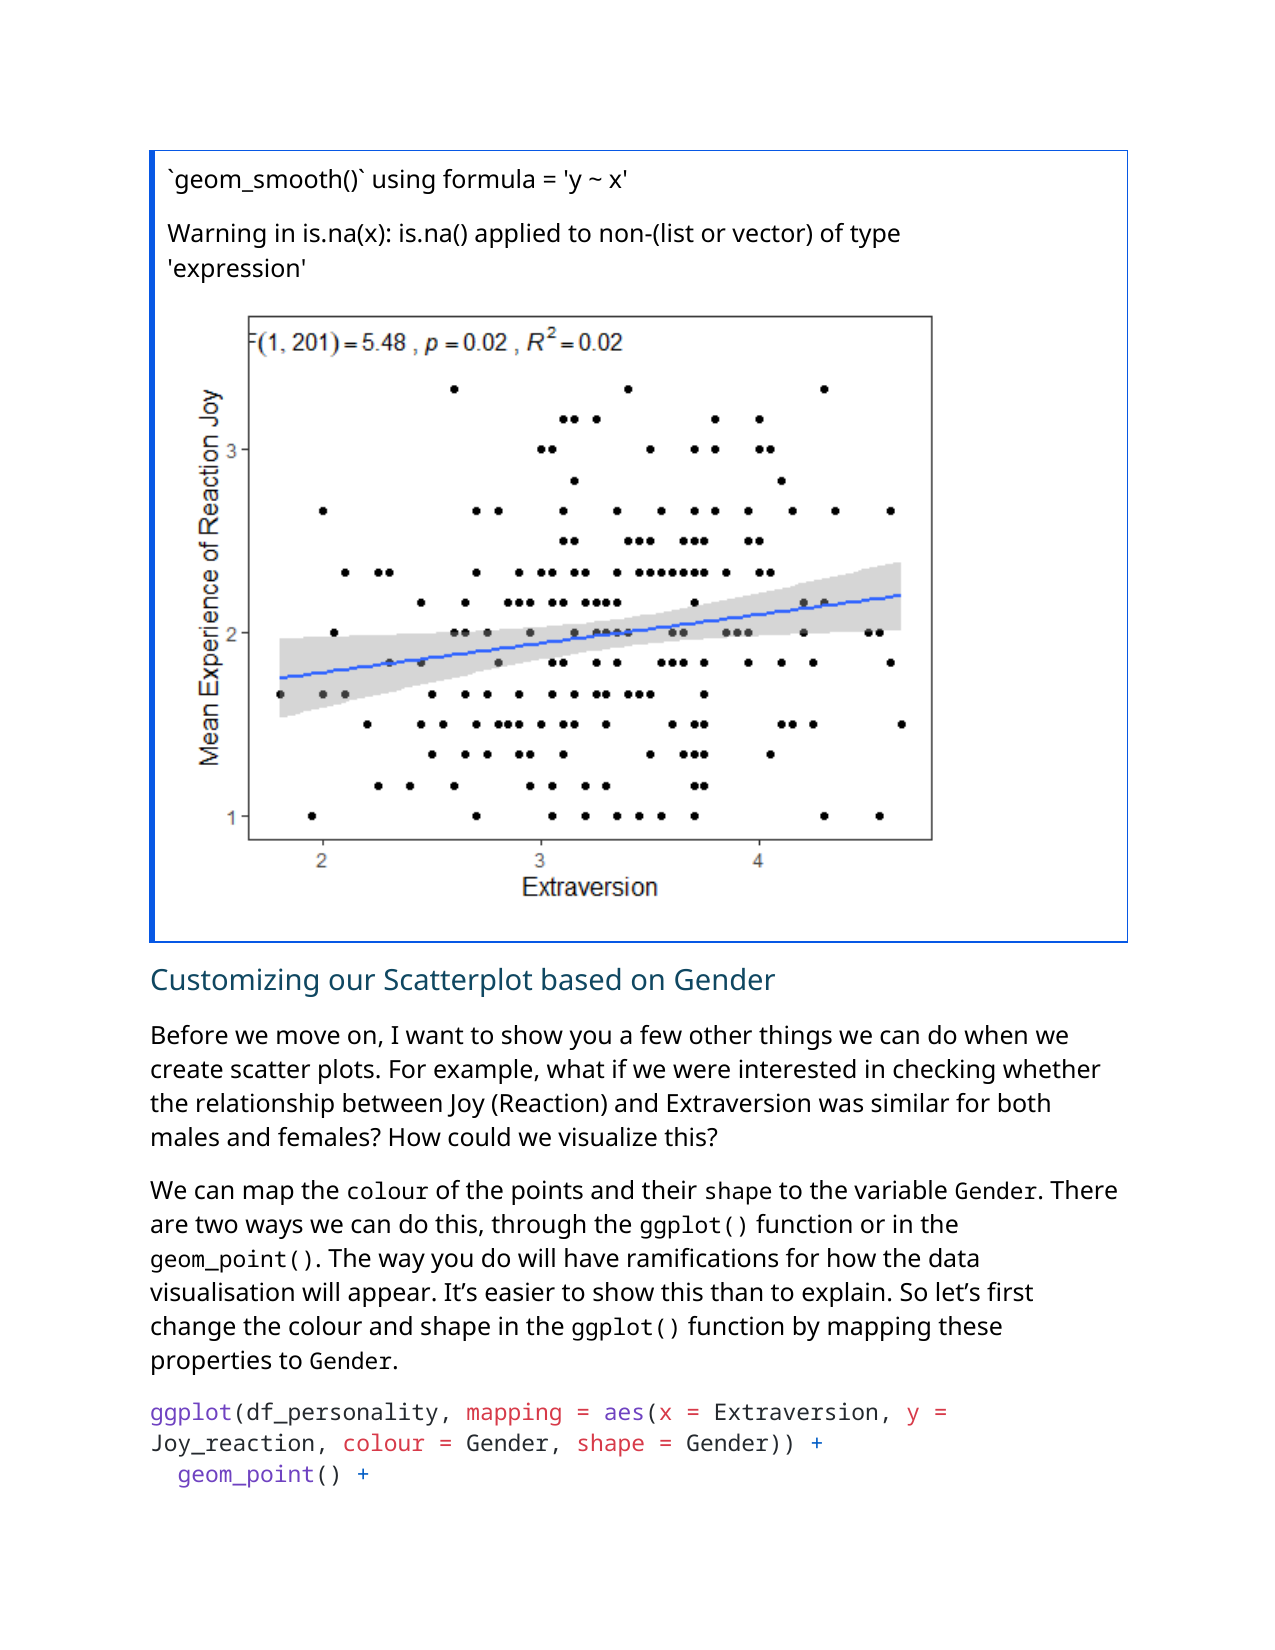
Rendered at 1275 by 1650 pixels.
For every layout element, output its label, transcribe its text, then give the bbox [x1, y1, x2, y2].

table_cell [155, 151, 1127, 941]
subtitle Customizing our Scatterplot based on Gender [150, 959, 1125, 999]
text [150, 1396, 1125, 1489]
picture [186, 305, 944, 912]
text Before we move on, I want to show you a few other things we can do when we create scatter plots. For example, what if we were interested in checking whether the relationship between Joy (Reaction) and Extraversion was similar for both males and females? How could we visualize this? [150, 1018, 1125, 1154]
text We can map the colour of the points and their shape to the variable Gender. There are two ways we can do this, through the ggplot() function or in the geom_point(). The way you do will have ramifications for how the data visualisation will appear. It’s easier to show this than to explain. So let’s first change the colour and shape in the ggplot() function by mapping these properties to Gender. [150, 1173, 1125, 1377]
